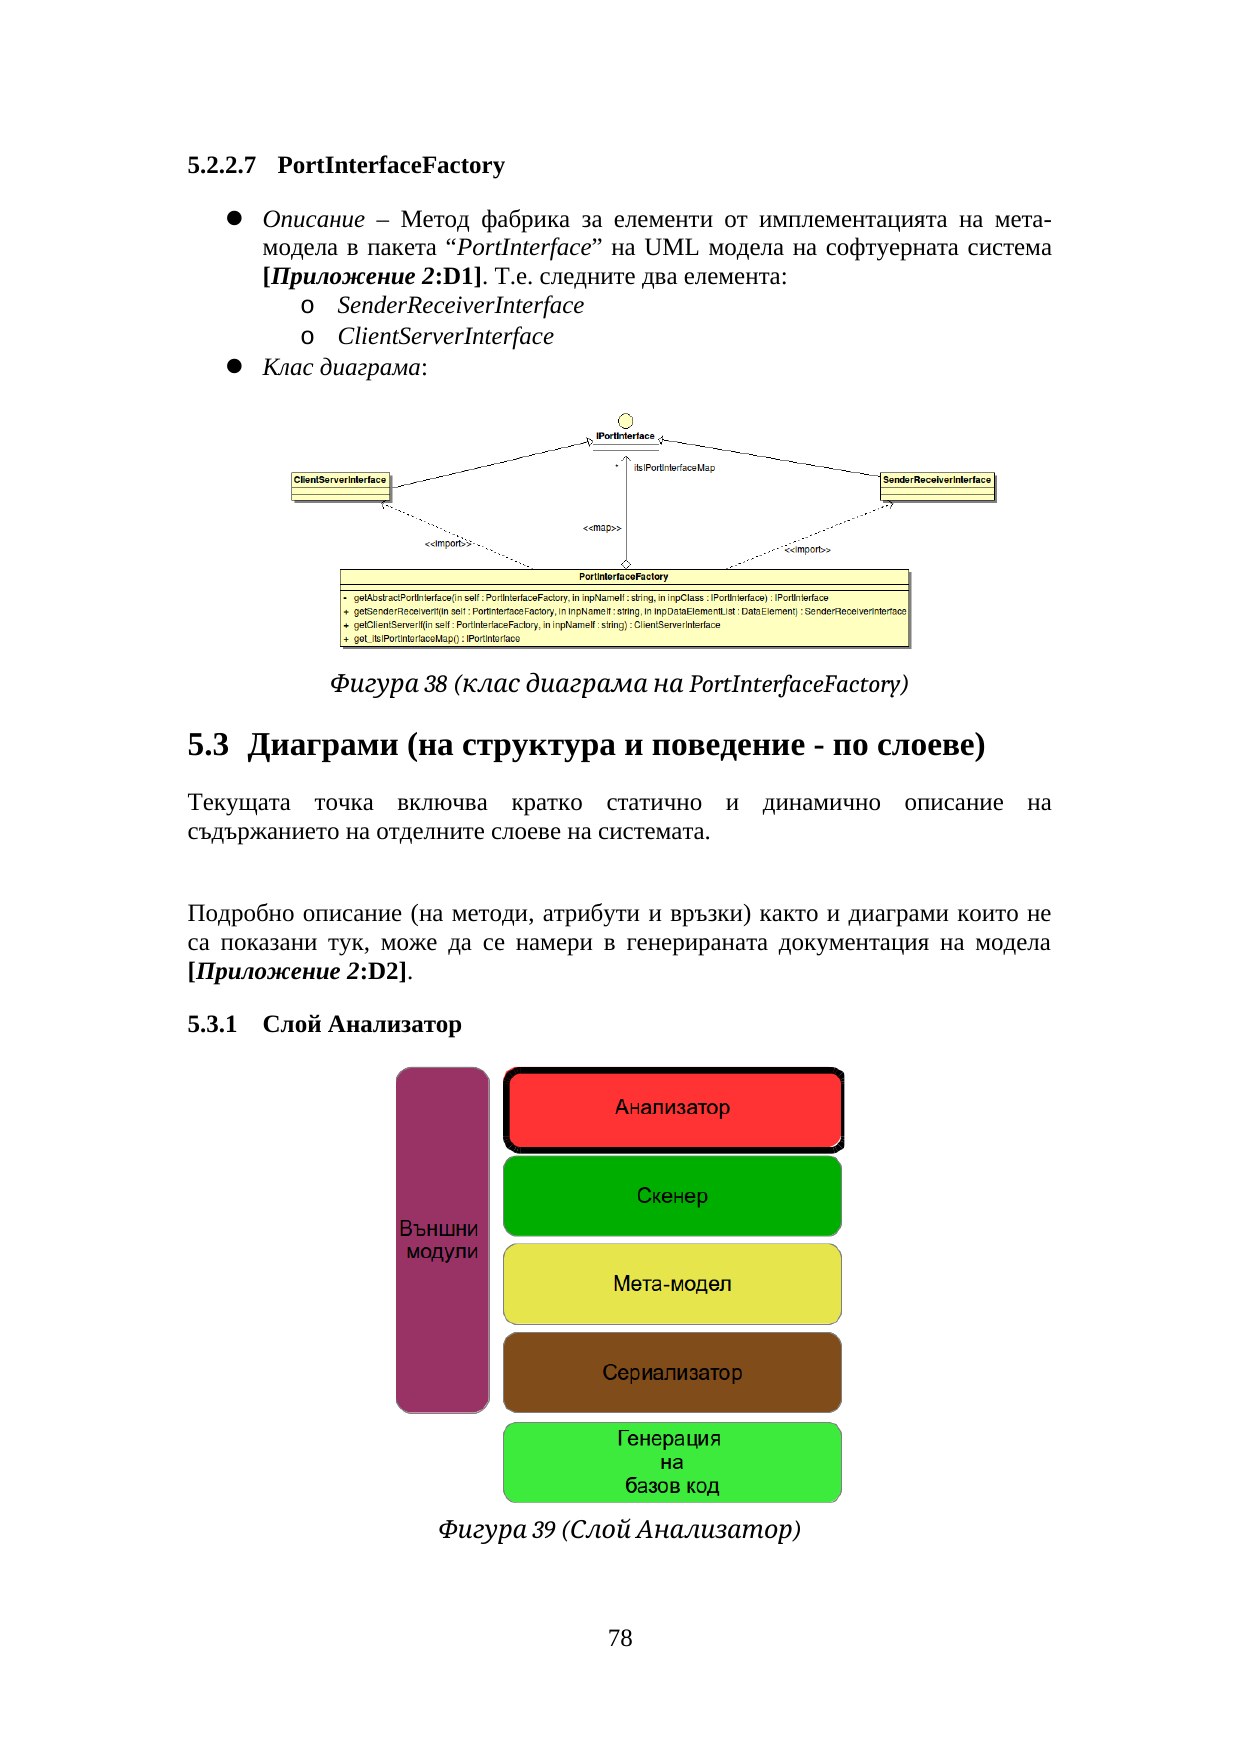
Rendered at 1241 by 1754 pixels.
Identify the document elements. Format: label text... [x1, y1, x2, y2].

subtitle PortInterfaceFactory [187, 150, 1053, 179]
list Описание – Метод фабрика за елементи от имплементацията на мета-модела в пакета “PortInterface” на UML модела на софтуерната система [Приложение 2:D1]. Т.е. следните два елемента: [225, 204, 1053, 290]
picture [234, 392, 1006, 658]
subtitle Диаграми (на структура и поведение - по слоеве) [187, 724, 1053, 762]
picture [396, 1063, 845, 1503]
text Текущата точка включва кратко статично и динамично описание на съдържанието на отделните слоеве на системата. [187, 787, 1053, 844]
list ClientServerInterface [300, 321, 1053, 352]
text Подробно описание (на методи, атрибути и връзки) както и диаграми които не са показани тук, може да се намери в генерираната документация на модела [Приложение 2:D2]. [187, 898, 1053, 984]
text Фигура 38 (клас диаграма на PortInterfaceFactory) [187, 670, 1053, 699]
text Фигура 39 (Слой Анализатор) [187, 1516, 1053, 1544]
subtitle Слой Анализатор [187, 1009, 1053, 1038]
list Клас диаграма: [225, 352, 1053, 380]
list SenderReceiverInterface [300, 290, 1053, 321]
